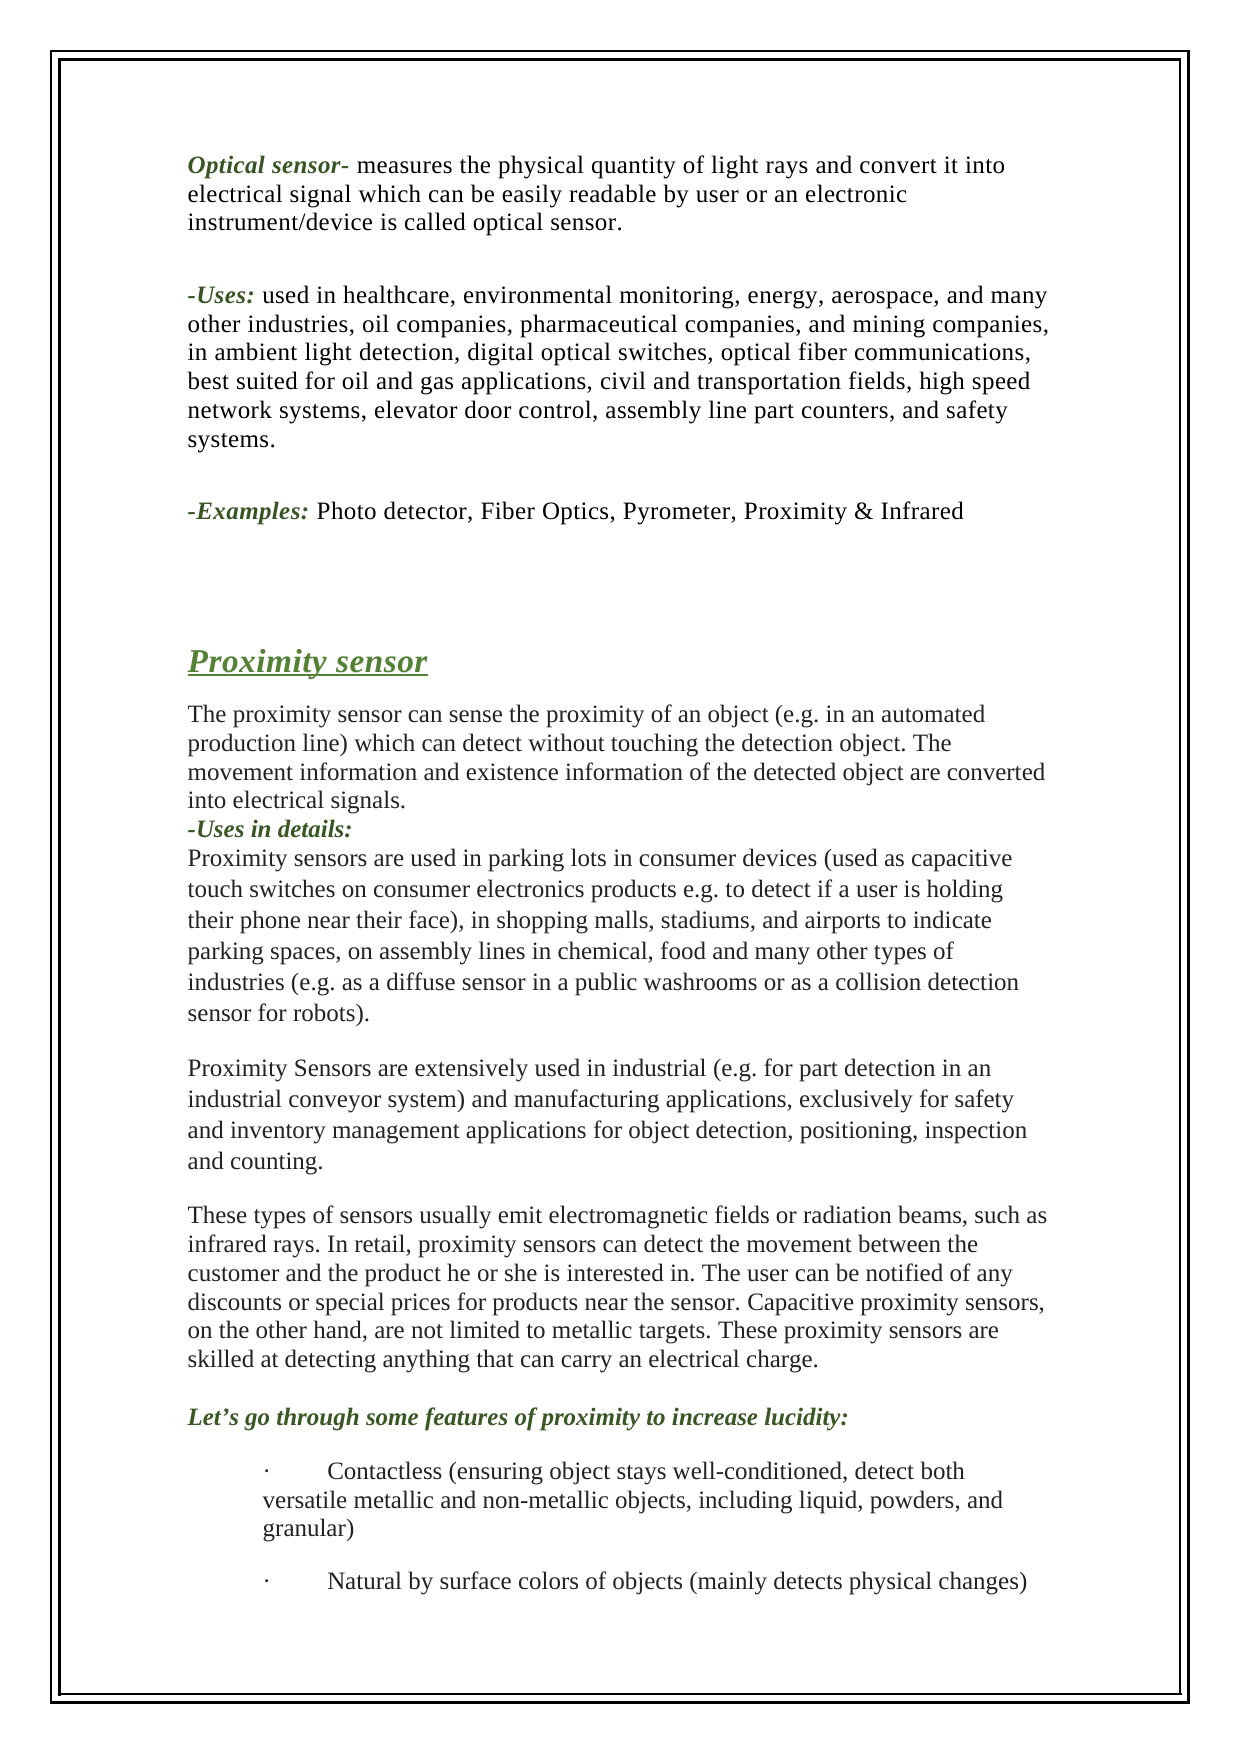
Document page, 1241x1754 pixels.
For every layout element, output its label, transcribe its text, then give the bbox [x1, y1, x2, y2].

text The proximity sensor can sense the proximity of an object (e.g. in an automated production line) which can detect without touching the detection object. The movement information and existence information of the detected object are converted into electrical signals. [187, 699, 1053, 814]
text · Contactless (ensuring object stays well-conditioned, detect both versatile metallic and non-metallic objects, including liquid, powders, and granular) [262, 1456, 1053, 1542]
text Let’s go through some features of proximity to increase lucidity: [187, 1402, 1053, 1430]
text Proximity sensors are used in parking lots in consumer devices (used as capacitive touch switches on consumer electronics products e.g. to detect if a user is holding their phone near their face), in shopping malls, stadiums, and airports to indicate parking spaces, on assembly lines in chemical, food and many other types of industries (e.g. as a diffuse sensor in a public washrooms or as a collision detection sensor for robots). [187, 843, 1053, 1027]
text These types of sensors usually emit electromagnetic fields or radiation beams, such as infrared rays. In retail, proximity sensors can detect the movement between the customer and the product he or she is interested in. The user can be notified of any discounts or special prices for products near the sensor. Capacitive proximity sensors, on the other hand, are not limited to metallic targets. These proximity sensors are skilled at detecting anything that can carry an electrical charge. [187, 1200, 1053, 1373]
text · Natural by surface colors of objects (mainly detects physical changes) [262, 1566, 1053, 1594]
text -Examples: Photo detector, Fiber Optics, Pyrometer, Proximity & Infrared [187, 496, 1053, 525]
text Proximity Sensors are extensively used in industrial (e.g. for part detection in an industrial conveyor system) and manufacturing applications, exclusively for safety and inventory management applications for object detection, positioning, inspection and counting. [187, 1053, 1053, 1174]
text Proximity sensor [187, 641, 1053, 679]
text Optical sensor- measures the physical quantity of light rays and convert it into electrical signal which can be easily readable by user or an electronic instrument/device is called optical sensor. [187, 150, 1053, 236]
text -Uses: used in healthcare, environmental monitoring, energy, aerospace, and many other industries, oil companies, pharmaceutical companies, and mining companies, in ambient light detection, digital optical switches, optical fiber communications, best suited for oil and gas applications, civil and transportation fields, high speed network systems, elevator door control, assembly line part counters, and safety systems. [187, 280, 1053, 452]
text -Uses in details: [187, 814, 1053, 843]
